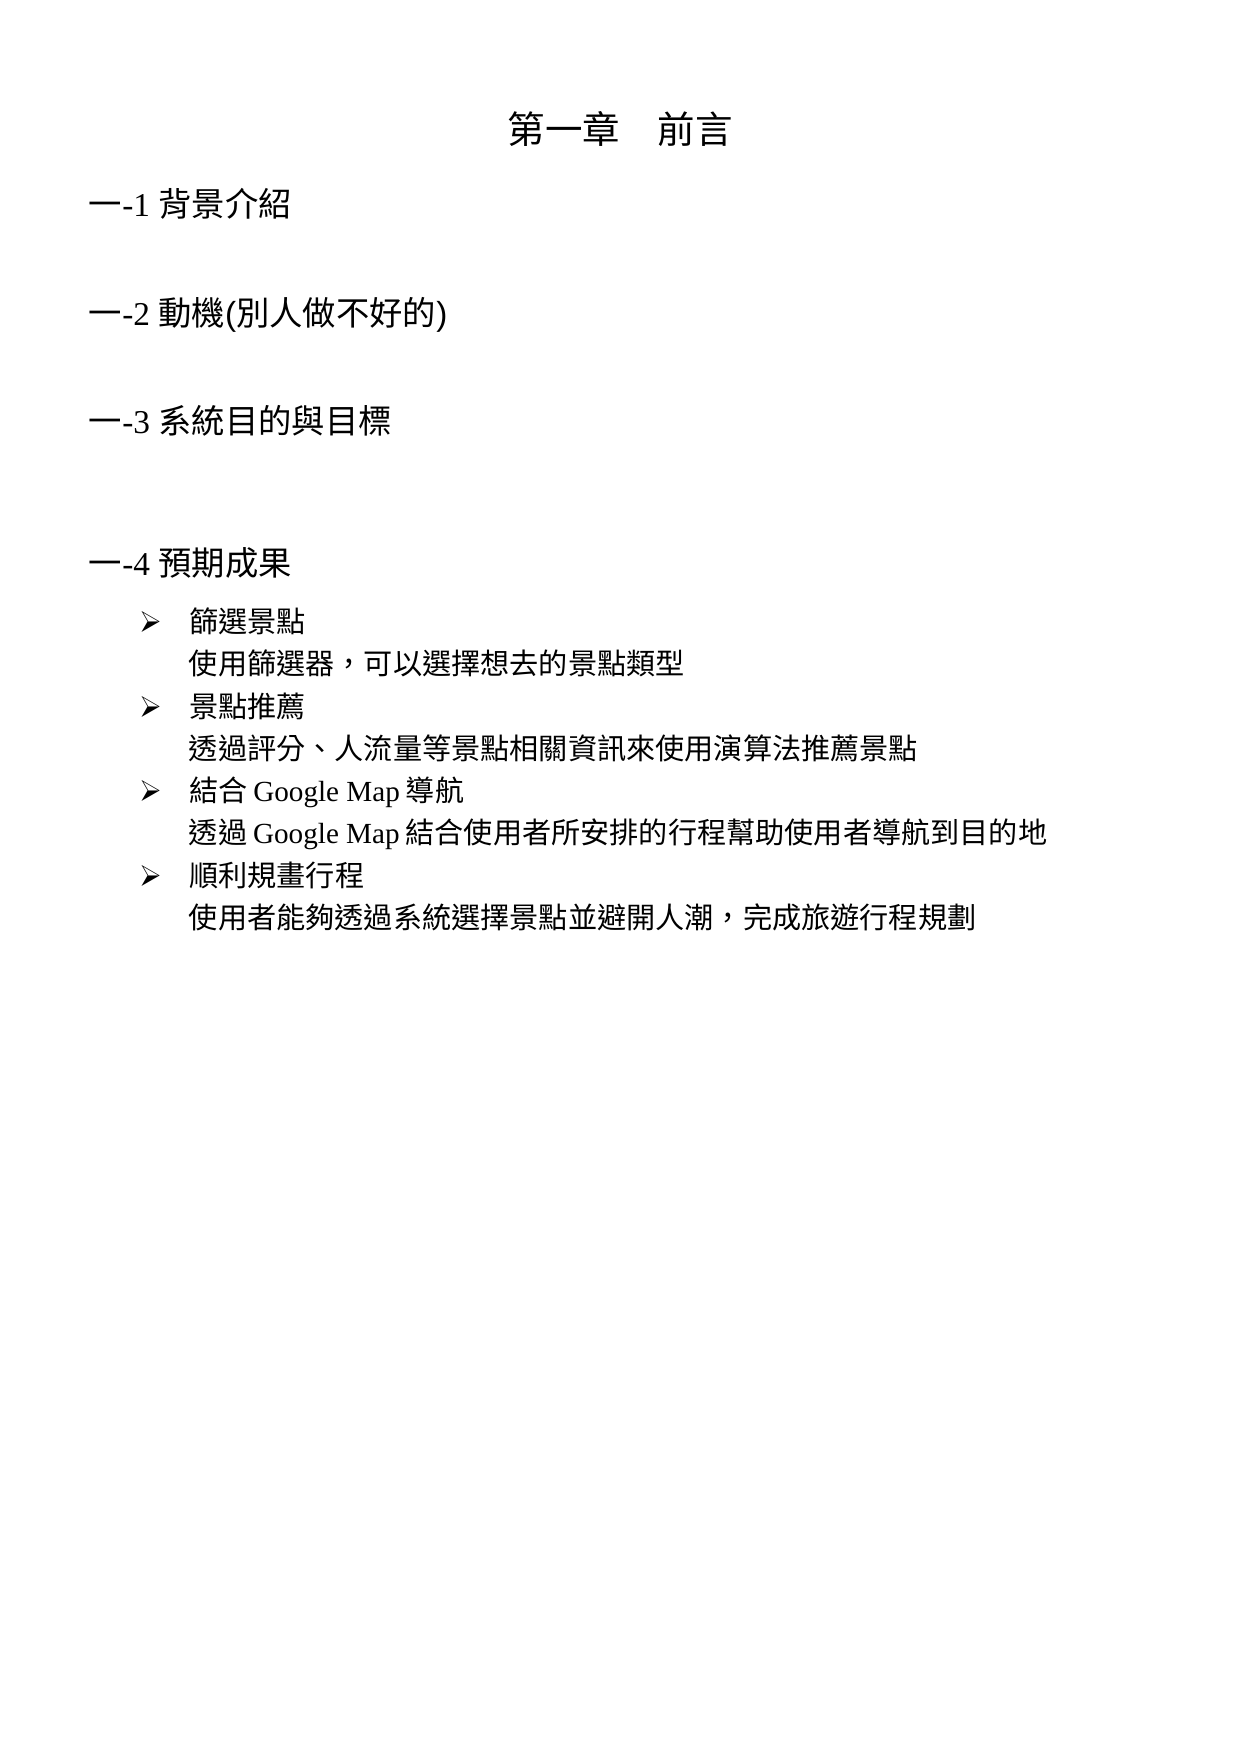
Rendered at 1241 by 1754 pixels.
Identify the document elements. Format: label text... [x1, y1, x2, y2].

text 透過評分、人流量等景點相關資訊來使用演算法推薦景點 [89, 726, 1152, 768]
list 結合Google Map導航 [139, 768, 1152, 810]
subtitle 動機(別人做不好的) [89, 273, 1152, 348]
text 使用篩選器，可以選擇想去的景點類型 [138, 641, 1152, 683]
subtitle 前言 [89, 89, 1152, 164]
subtitle 預期成果 [89, 524, 1152, 599]
list 順利規畫行程 [139, 852, 1152, 895]
text 透過Google Map結合使用者所安排的行程幫助使用者導航到目的地 [89, 810, 1152, 852]
subtitle 系統目的與目標 [89, 382, 1152, 457]
subtitle 背景介紹 [89, 164, 1152, 239]
list 景點推薦 [139, 683, 1152, 726]
list 篩選景點 [139, 599, 1152, 641]
text 使用者能夠透過系統選擇景點並避開人潮，完成旅遊行程規劃 [89, 895, 1152, 937]
